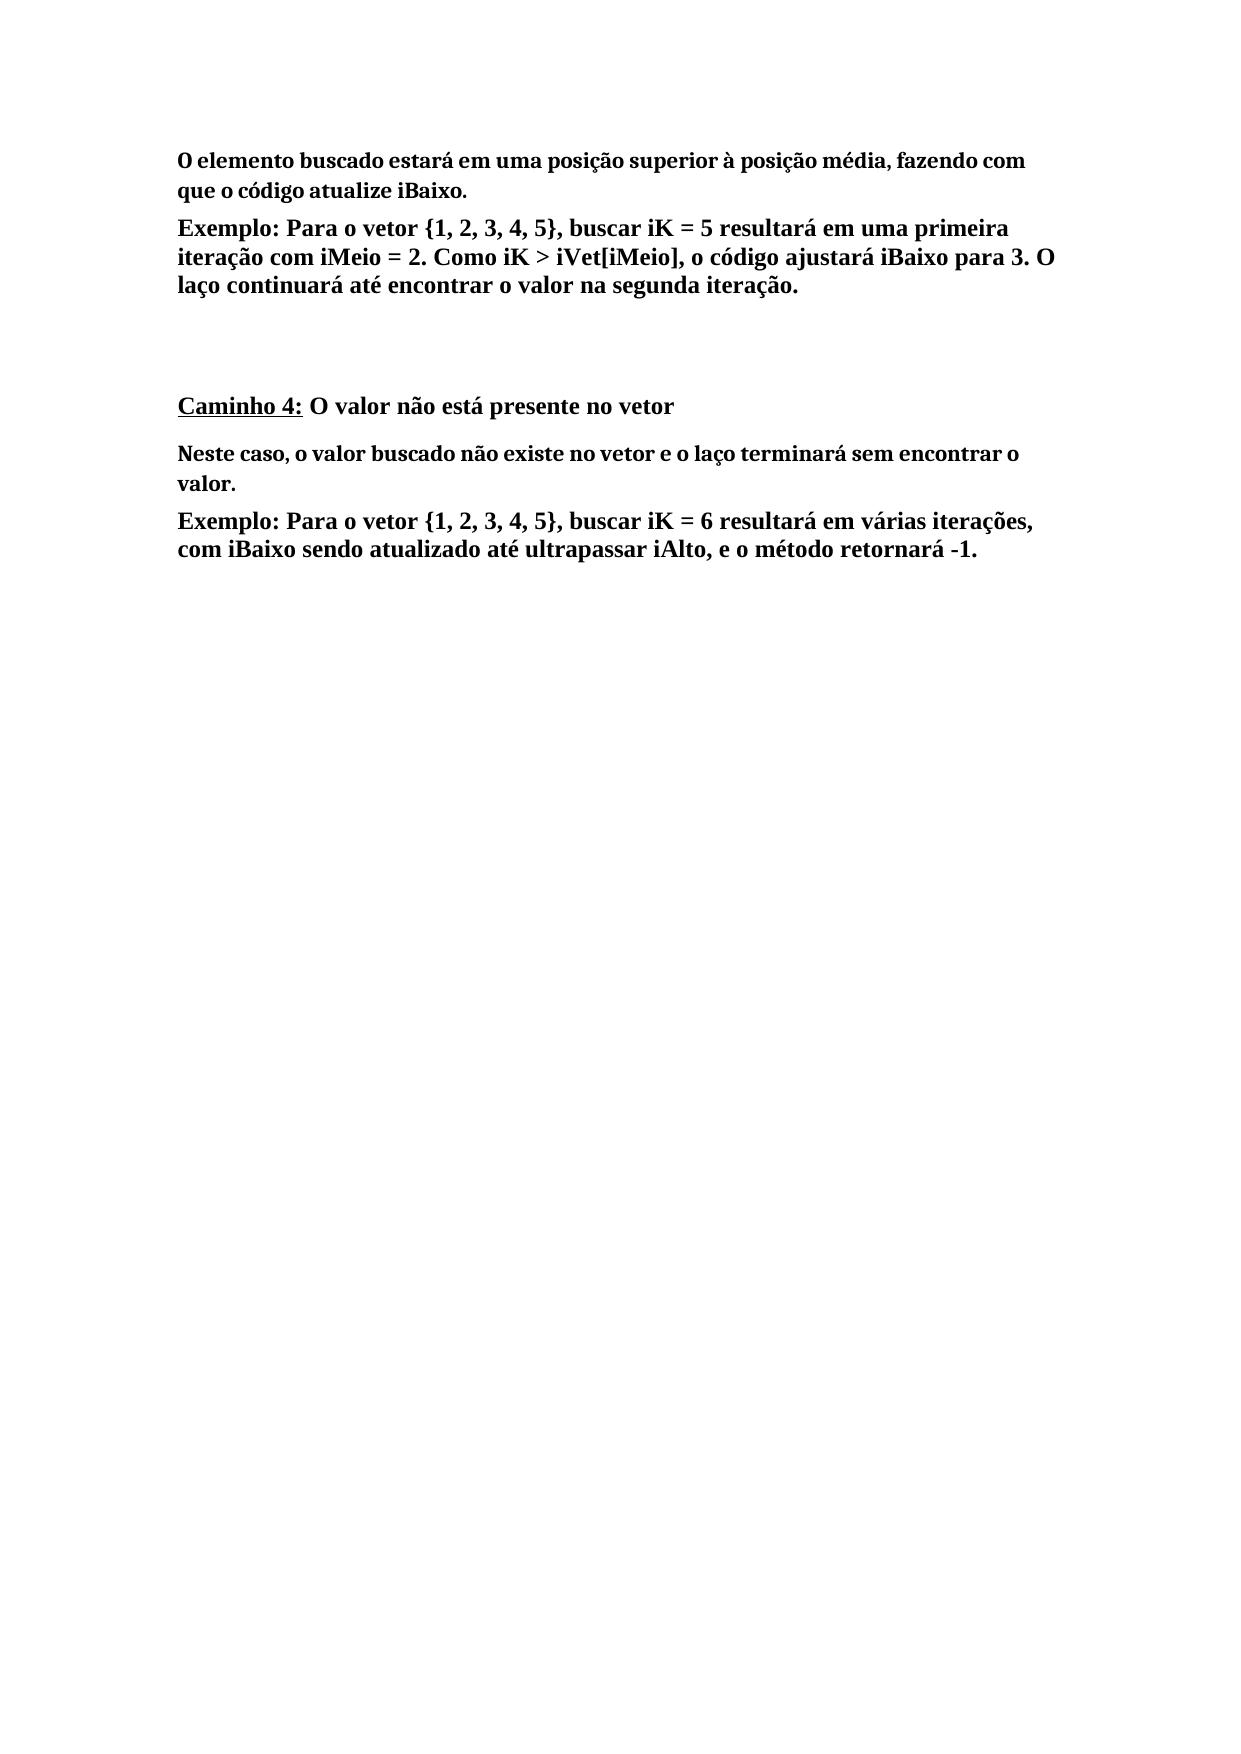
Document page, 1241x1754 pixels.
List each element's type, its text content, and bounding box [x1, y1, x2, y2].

subtitle Exemplo: Para o vetor {1, 2, 3, 4, 5}, buscar iK = 6 resultará em várias iterações, com iBaixo sendo atualizado até ultrapassar iAlto, e o método retornará -1. [177, 506, 1063, 621]
subtitle Exemplo: Para o vetor {1, 2, 3, 4, 5}, buscar iK = 5 resultará em uma primeira iteração com iMeio = 2. Como iK > iVet[iMeio], o código ajustará iBaixo para 3. O laço continuará até encontrar o valor na segunda iteração. [177, 213, 1063, 299]
subtitle Neste caso, o valor buscado não existe no vetor e o laço terminará sem encontrar o valor. [177, 440, 1063, 497]
subtitle O elemento buscado estará em uma posição superior à posição média, fazendo com que o código atualize iBaixo. [177, 148, 1063, 204]
subtitle Caminho 4: O valor não está presente no vetor [177, 304, 1063, 419]
